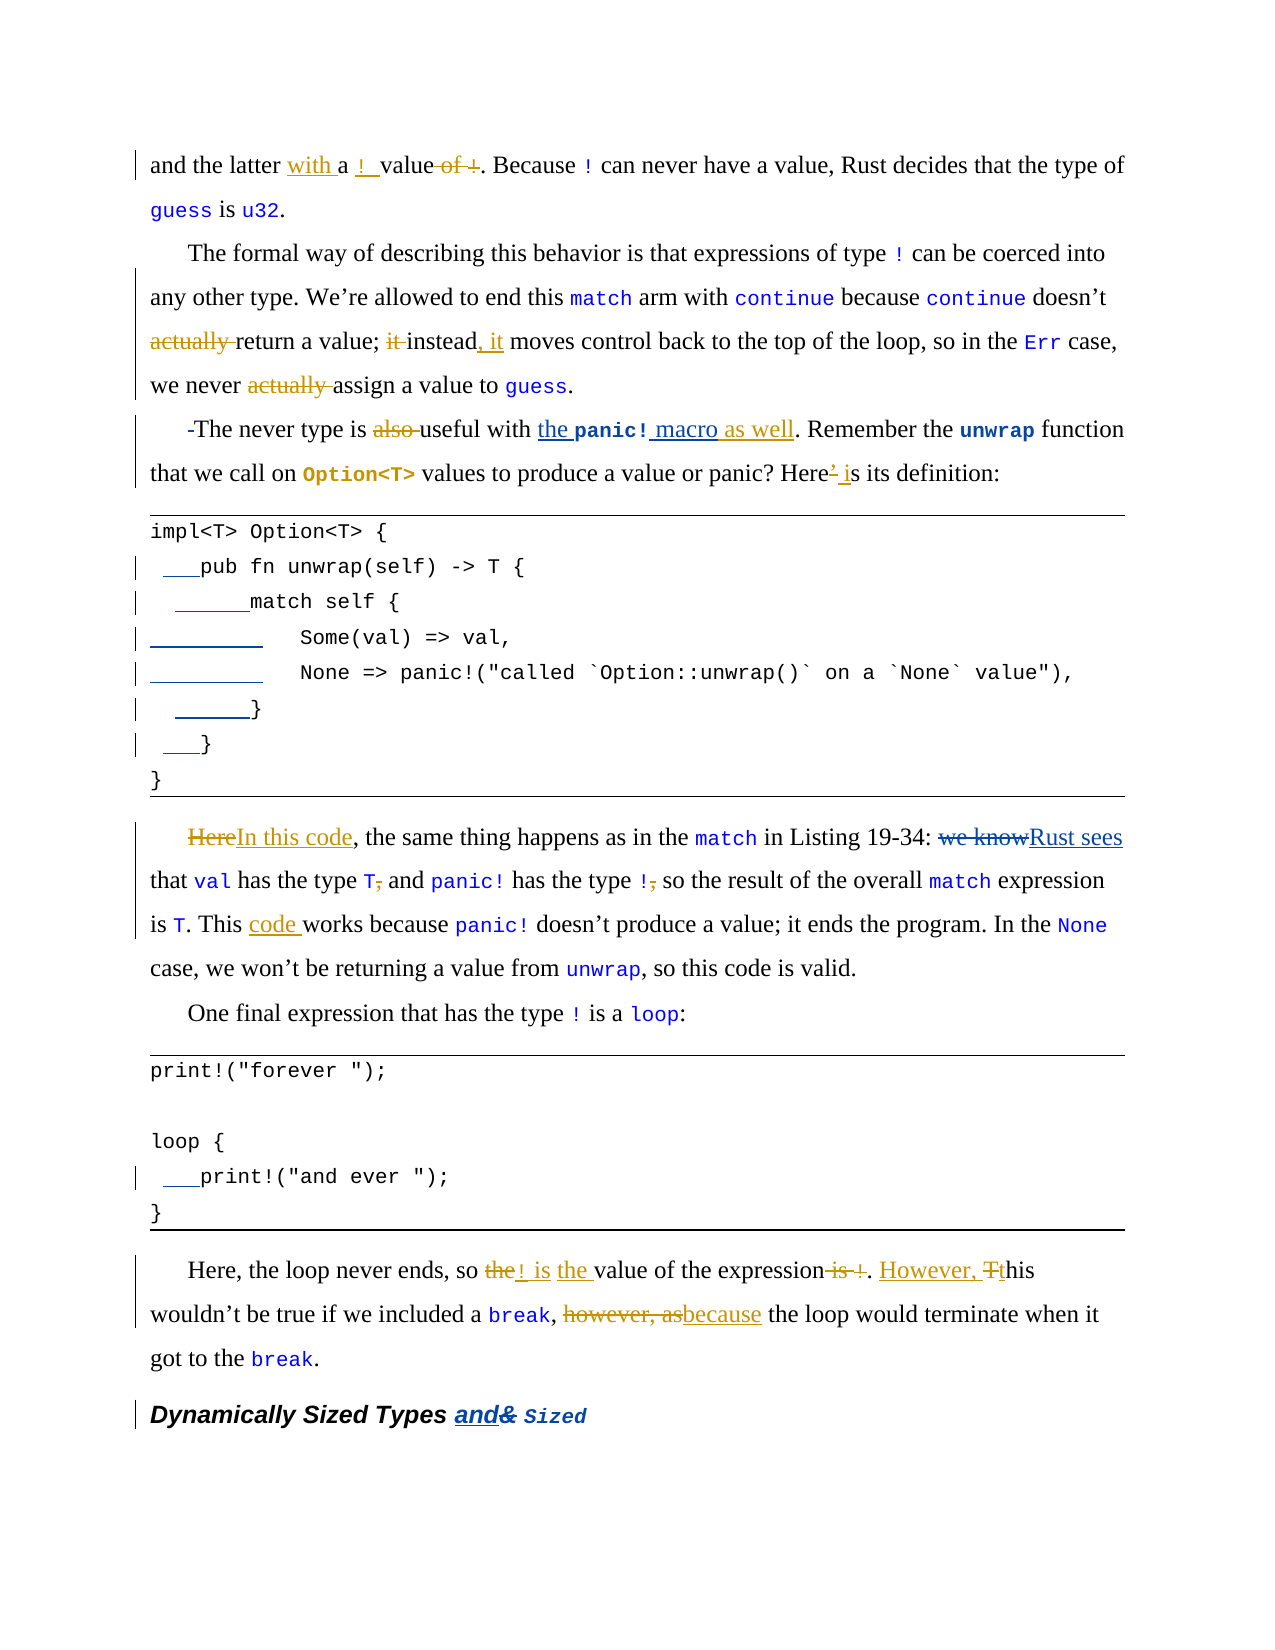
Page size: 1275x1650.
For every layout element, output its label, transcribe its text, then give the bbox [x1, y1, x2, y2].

text loop { [150, 1131, 1125, 1154]
text Some(val) => val, [150, 627, 1125, 651]
text Here, the loop never ends, so value of the expression. his wouldn’t be true if we included a break, the loop would terminate when it got to the break. [150, 1255, 1125, 1372]
text impl<T> Option<T> { [150, 516, 1125, 544]
text One final expression that has the type ! is a loop: [150, 998, 1125, 1027]
text print!("forever "); [150, 1056, 1125, 1084]
text match self { [150, 591, 1125, 615]
text , the same thing happens as in the match in Listing 19-34: that val has the type T and panic! has the type ! so the result of the overall match expression is T. This works because panic! doesn’t produce a value; it ends the program. In the None case, we won’t be returning a value from unwrap, so this code is valid. [150, 822, 1125, 983]
text pub fn unwrap(self) -> T { [150, 556, 1125, 580]
text print!("and ever "); [150, 1166, 1125, 1190]
text } [150, 698, 1125, 721]
text } [150, 733, 1125, 757]
text None => panic!("called `Option::unwrap()` on a `None` value"), [150, 662, 1125, 686]
text } [150, 768, 1125, 796]
text } [150, 1202, 1125, 1229]
text Dynamically Sized Types Sized [150, 1399, 1125, 1429]
